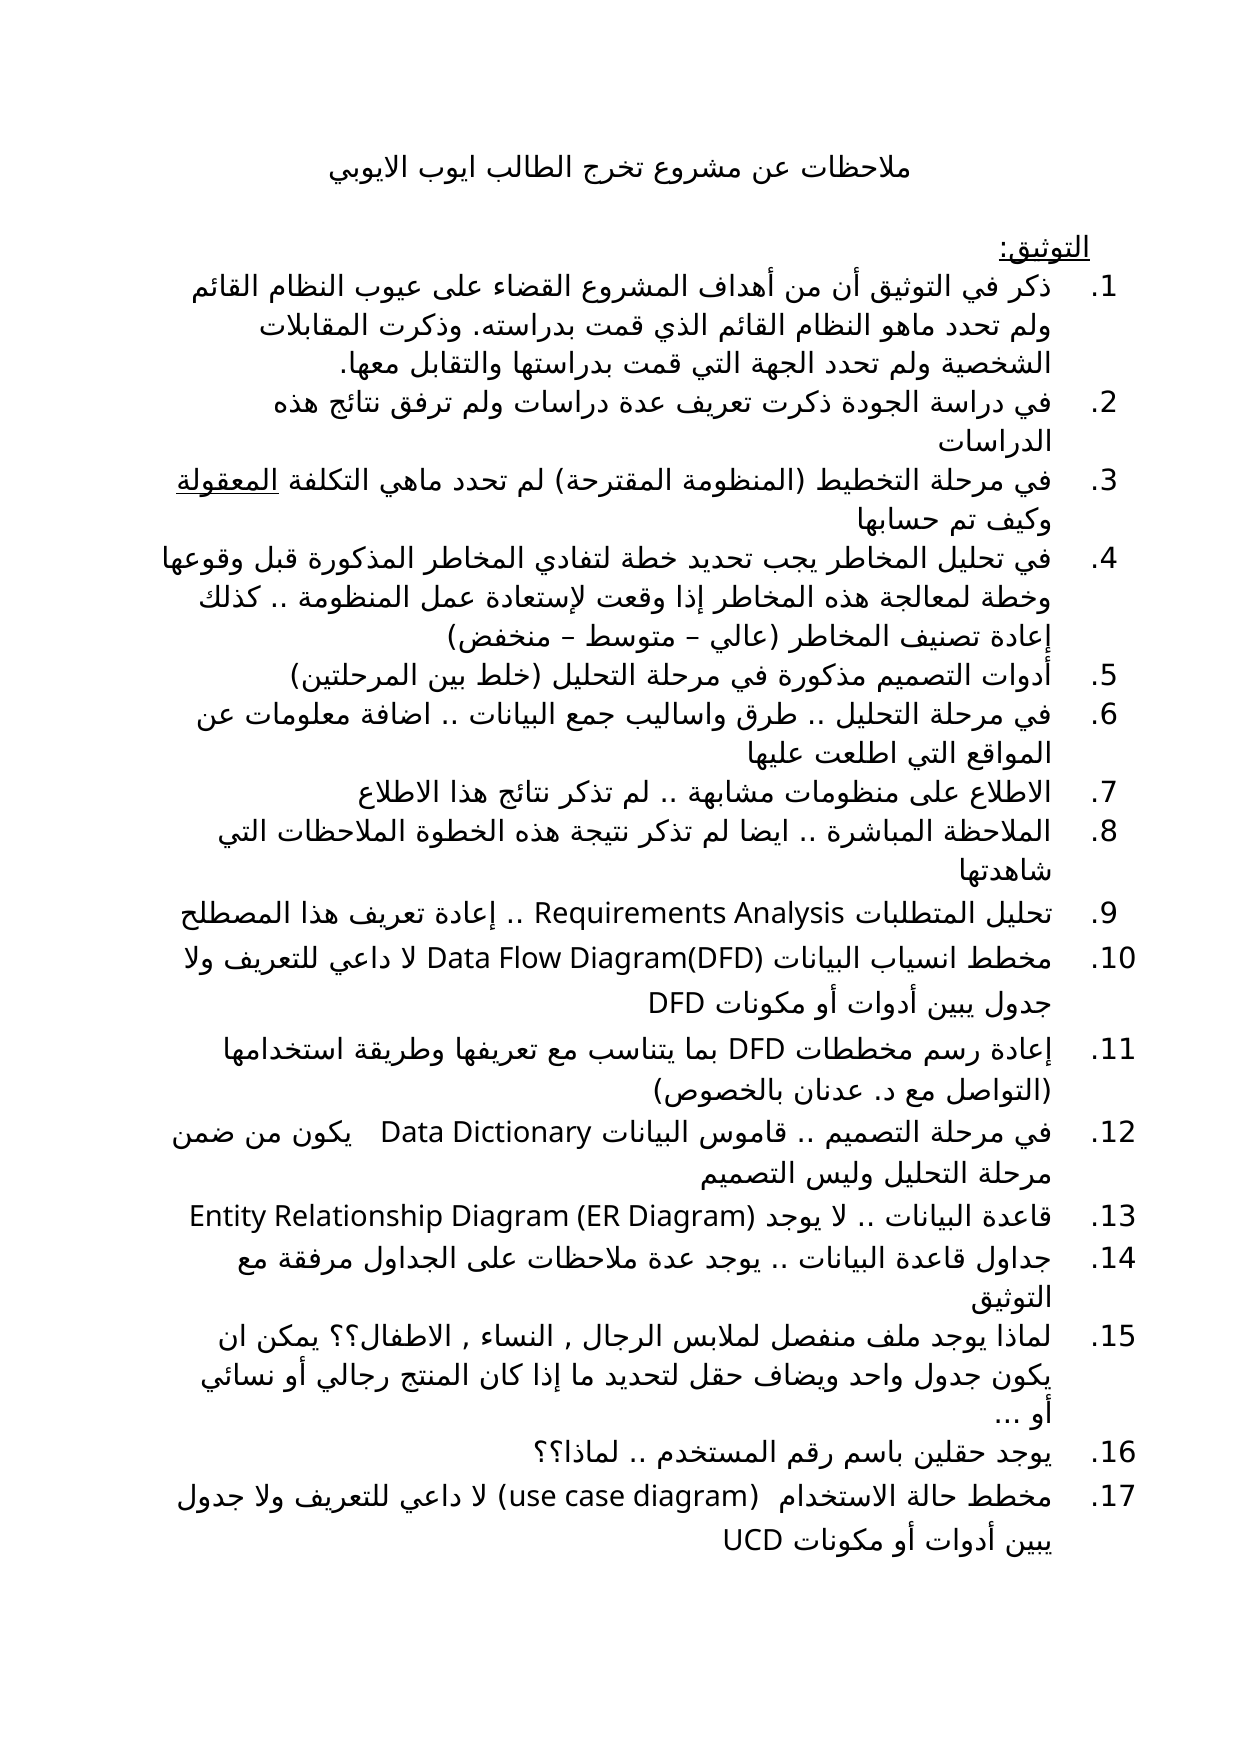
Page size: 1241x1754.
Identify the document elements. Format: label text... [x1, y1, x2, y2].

list ذكر في التوثيق أن من أهداف المشروع القضاء على عيوب النظام القائم ولم تحدد ماهو النظام القائم الذي قمت بدراسته. وذكرت المقابلات الشخصية ولم تحدد الجهة التي قمت بدراستها والتقابل معها. [150, 269, 1090, 381]
text ملاحظات عن مشروع تخرج الطالب ايوب الايوبي [150, 150, 1090, 184]
list تحليل المتطلبات Requirements Analysis .. إعادة تعريف هذا المصطلح [150, 892, 1090, 932]
list في دراسة الجودة ذكرت تعريف عدة دراسات ولم ترفق نتائج هذه الدراسات [150, 386, 1090, 459]
list إعادة رسم مخططات DFD بما يتناسب مع تعريفها وطريقة استخدامها (التواصل مع د. عدنان بالخصوص) [150, 1028, 1090, 1107]
list في تحليل المخاطر يجب تحديد خطة لتفادي المخاطر المذكورة قبل وقوعها وخطة لمعالجة هذه المخاطر إذا وقعت لإستعادة عمل المنظومة .. كذلك إعادة تصنيف المخاطر (عالي – متوسط – منخفض) [150, 542, 1090, 653]
list في مرحلة التصميم .. قاموس البيانات Data Dictionary يكون من ضمن مرحلة التحليل وليس التصميم [150, 1112, 1090, 1190]
list أدوات التصميم مذكورة في مرحلة التحليل (خلط بين المرحلتين) [150, 658, 1090, 692]
list في مرحلة التخطيط (المنظومة المقترحة) لم تحدد ماهي التكلفة المعقولة وكيف تم حسابها [150, 464, 1090, 537]
list قاعدة البيانات .. لا يوجد Entity Relationship Diagram (ER Diagram) [150, 1195, 1090, 1235]
list في مرحلة التحليل .. طرق واساليب جمع البيانات .. اضافة معلومات عن المواقع التي اطلعت عليها [150, 697, 1090, 770]
list يوجد حقلين باسم رقم المستخدم .. لماذا؟؟ [150, 1436, 1090, 1470]
list مخطط حالة الاستخدام (use case diagram) لا داعي للتعريف ولا جدول يبين أدوات أو مكونات UCD [150, 1475, 1090, 1559]
list الملاحظة المباشرة .. ايضا لم تذكر نتيجة هذه الخطوة الملاحظات التي شاهدتها [150, 814, 1090, 887]
list الاطلاع على منظومات مشابهة .. لم تذكر نتائج هذا الاطلاع [150, 775, 1090, 809]
list مخطط انسياب البيانات Data Flow Diagram(DFD) لا داعي للتعريف ولا جدول يبين أدوات أو مكونات DFD [150, 938, 1090, 1022]
list لماذا يوجد ملف منفصل لملابس الرجال , النساء , الاطفال؟؟ يمكن ان يكون جدول واحد ويضاف حقل لتحديد ما إذا كان المنتج رجالي أو نسائي أو ... [150, 1319, 1090, 1431]
text التوثيق: [150, 230, 1090, 264]
list جداول قاعدة البيانات .. يوجد عدة ملاحظات على الجداول مرفقة مع التوثيق [150, 1241, 1090, 1314]
